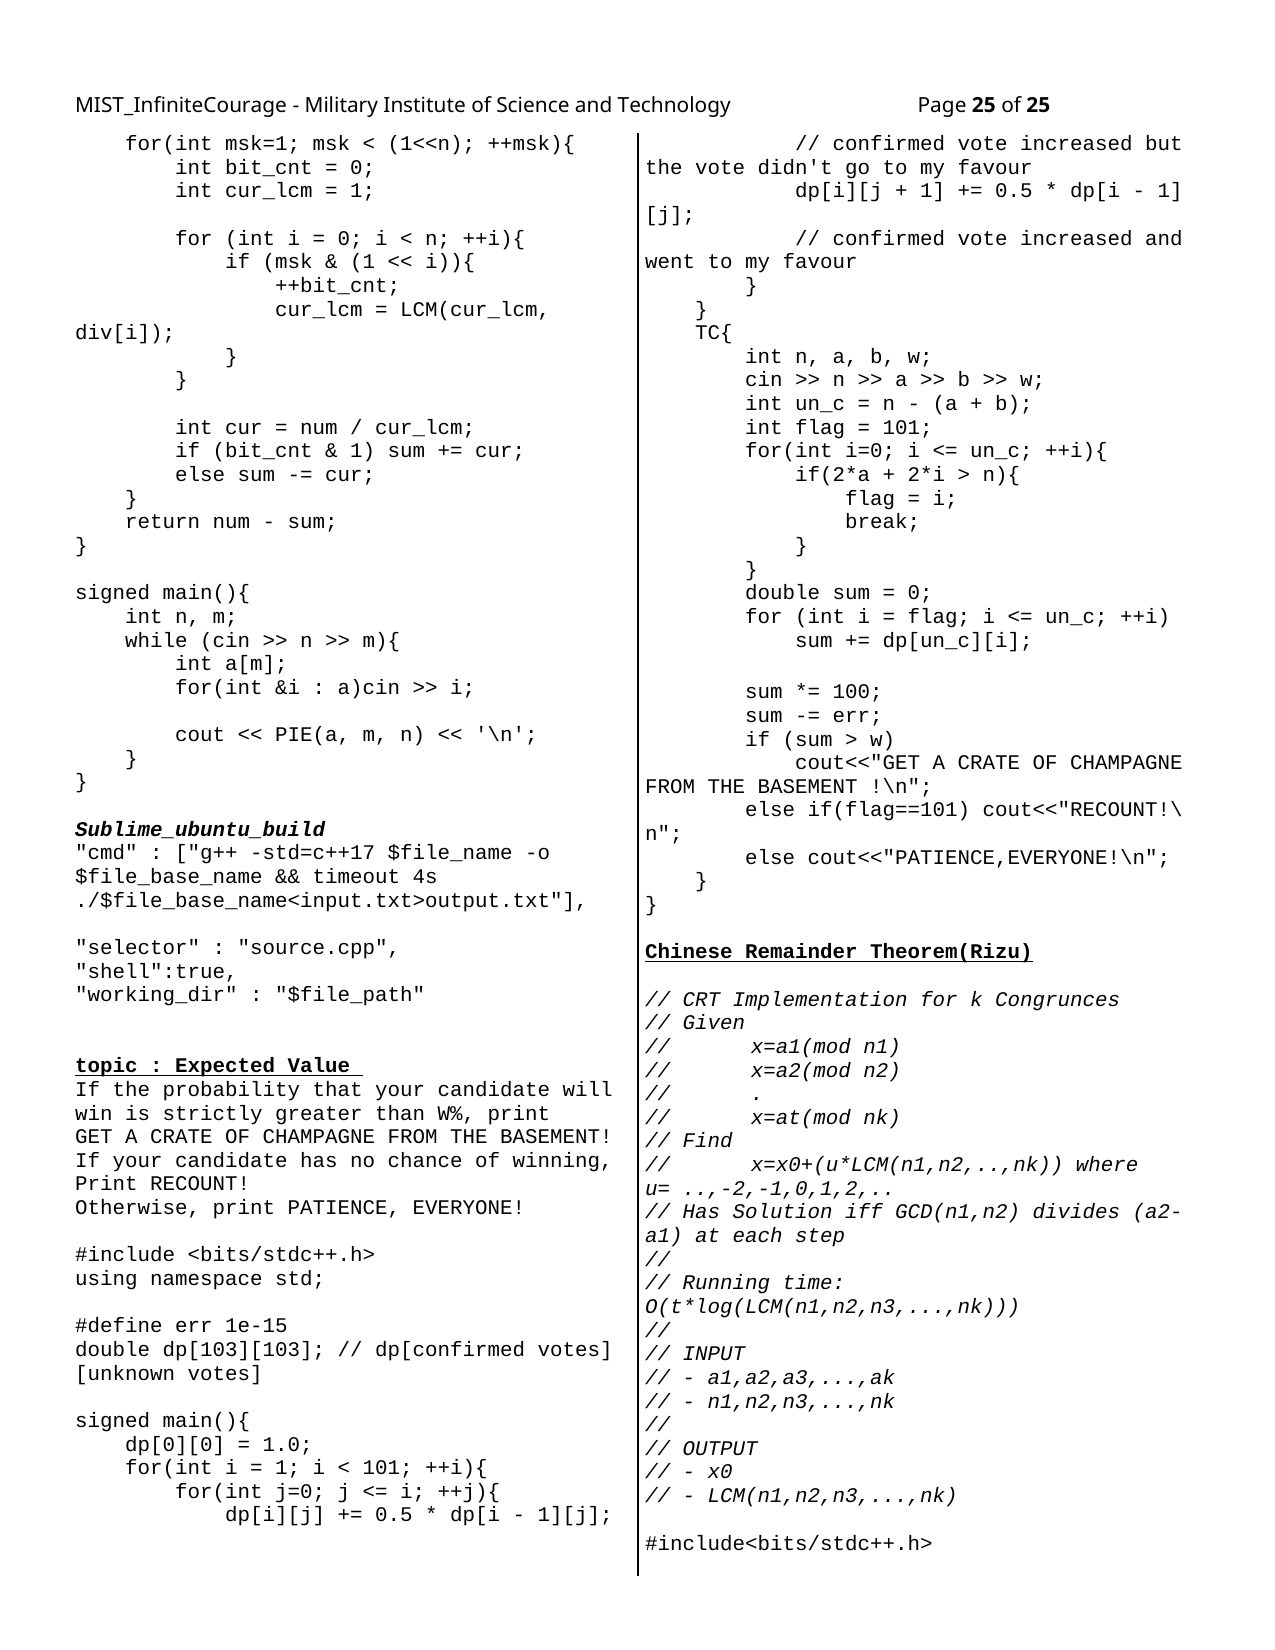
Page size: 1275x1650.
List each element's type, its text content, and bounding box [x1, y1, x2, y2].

text Sublime_ubuntu_build [75, 819, 630, 842]
text If the probability that your candidate will win is strictly greater than W%, print [75, 1079, 630, 1126]
text } [75, 346, 630, 369]
text cin >> n >> a >> b >> w; [645, 369, 1200, 393]
text using namespace std; [75, 1268, 630, 1292]
text } [75, 771, 630, 795]
text "selector" : "source.cpp", [75, 937, 630, 961]
text for(int i=0; i <= un_c; ++i){ [645, 440, 1200, 464]
text } [75, 535, 630, 559]
text for(int j=0; j <= i; ++j){ [75, 1481, 630, 1504]
text } [645, 275, 1200, 298]
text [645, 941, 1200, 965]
text int n, a, b, w; [645, 346, 1200, 369]
text #define err 1e-15 [75, 1315, 630, 1339]
text if (msk & (1 << i)){ [75, 251, 630, 275]
text signed main(){ [75, 1410, 630, 1433]
text for (int i = 0; i < n; ++i){ [75, 228, 630, 251]
text for(int msk=1; msk < (1<<n); ++msk){ [75, 133, 630, 157]
text return num - sum; [75, 511, 630, 535]
text else sum -= cur; [75, 464, 630, 488]
text for(int i = 1; i < 101; ++i){ [75, 1457, 630, 1481]
text int cur = num / cur_lcm; [75, 417, 630, 440]
text int a[m]; [75, 653, 630, 677]
text dp[0][0] = 1.0; [75, 1433, 630, 1457]
text dp[i][j] += 0.5 * dp[i - 1][j]; [75, 1504, 630, 1528]
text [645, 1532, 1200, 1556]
text Otherwise, print PATIENCE, EVERYONE! [75, 1197, 630, 1221]
text } [75, 488, 630, 511]
text // confirmed vote increased and went to my favour [645, 228, 1200, 275]
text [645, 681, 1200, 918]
text "cmd" : ["g++ -std=c++17 $file_name -o $file_base_name && timeout 4s ./$file_base_name<input.txt>output.txt"], [75, 842, 630, 913]
text for(int &i : a)cin >> i; [75, 677, 630, 701]
text signed main(){ [75, 582, 630, 606]
text If your candidate has no chance of winning, [75, 1150, 630, 1173]
text double dp[103][103]; // dp[confirmed votes][unknown votes] [75, 1339, 630, 1386]
text int cur_lcm = 1; [75, 180, 630, 204]
text cout << PIE(a, m, n) << '\n'; [75, 724, 630, 748]
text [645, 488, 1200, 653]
text "working_dir" : "$file_path" [75, 984, 630, 1008]
text topic : Expected Value [75, 1055, 630, 1079]
text int un_c = n - (a + b); [645, 393, 1200, 417]
text Print RECOUNT! [75, 1173, 630, 1197]
text while (cin >> n >> m){ [75, 629, 630, 653]
text int bit_cnt = 0; [75, 157, 630, 180]
text dp[i][j + 1] += 0.5 * dp[i - 1][j]; [645, 180, 1200, 228]
text int n, m; [75, 606, 630, 629]
text TC{ [645, 322, 1200, 346]
text if (bit_cnt & 1) sum += cur; [75, 440, 630, 464]
text GET A CRATE OF CHAMPAGNE FROM THE BASEMENT! [75, 1126, 630, 1150]
text "shell":true, [75, 961, 630, 984]
text if(2*a + 2*i > n){ [645, 464, 1200, 488]
text } [75, 369, 630, 393]
text // confirmed vote increased but the vote didn't go to my favour [645, 133, 1200, 180]
text cur_lcm = LCM(cur_lcm, div[i]); [75, 298, 630, 346]
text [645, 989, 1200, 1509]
text } [645, 298, 1200, 322]
text } [75, 748, 630, 771]
text #include <bits/stdc++.h> [75, 1244, 630, 1268]
text int flag = 101; [645, 417, 1200, 440]
text ++bit_cnt; [75, 275, 630, 298]
